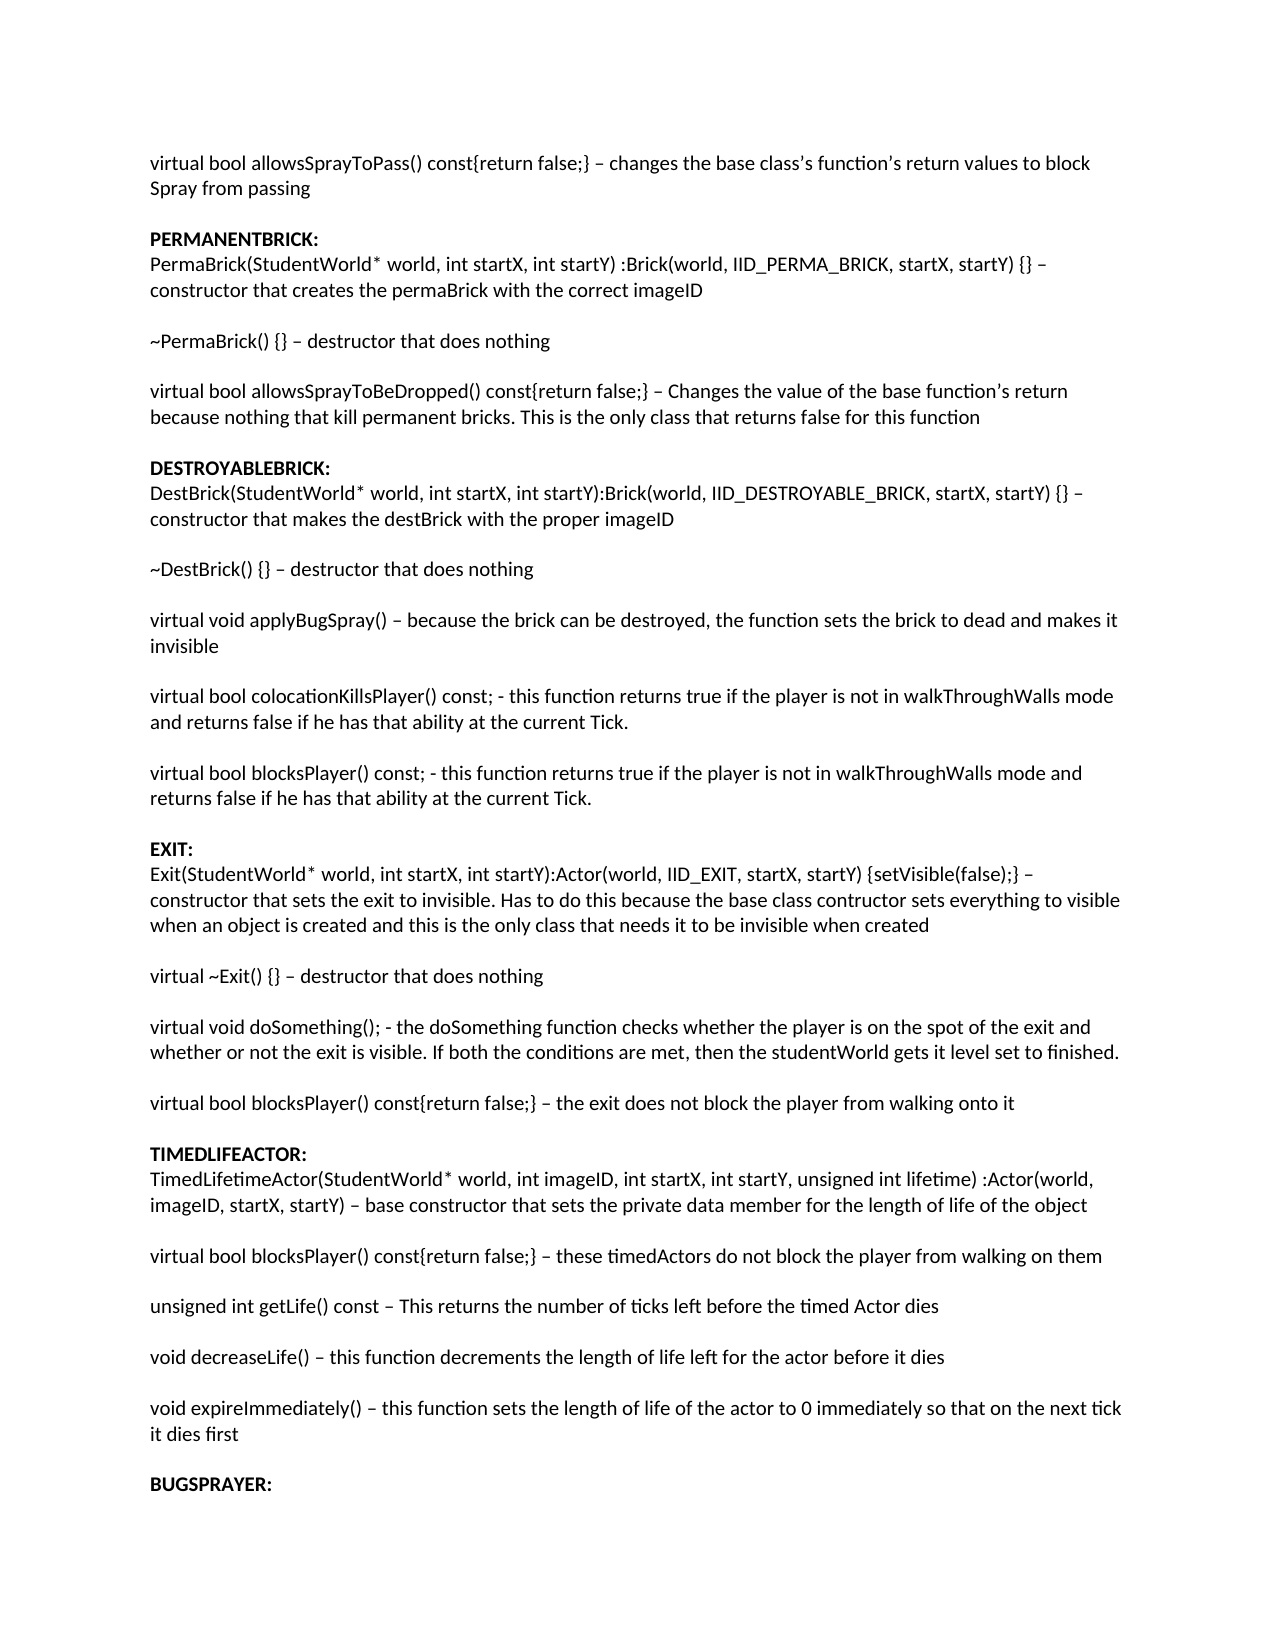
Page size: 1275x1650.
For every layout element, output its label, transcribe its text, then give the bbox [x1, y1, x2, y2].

text TimedLifetimeActor(StudentWorld* world, int imageID, int startX, int startY, unsigned int lifetime) :Actor(world, imageID, startX, startY) – base constructor that sets the private data member for the length of life of the object [150, 1167, 1125, 1217]
text virtual bool allowsSprayToBeDropped() const{return false;} – Changes the value of the base function’s return because nothing that kill permanent bricks. This is the only class that returns false for this function [150, 379, 1125, 429]
text virtual ~Exit() {} – destructor that does nothing [150, 963, 1125, 989]
text virtual bool blocksPlayer() const{return false;} – the exit does not block the player from walking onto it [150, 1090, 1125, 1116]
text virtual bool colocationKillsPlayer() const; - this function returns true if the player is not in walkThroughWalls mode and returns false if he has that ability at the current Tick. [150, 684, 1125, 734]
text void decreaseLife() – this function decrements the length of life left for the actor before it dies [150, 1344, 1125, 1370]
text TIMEDLIFEACTOR: [150, 1141, 1125, 1167]
text virtual void applyBugSpray() – because the brick can be destroyed, the function sets the brick to dead and makes it invisible [150, 607, 1125, 658]
text DestBrick(StudentWorld* world, int startX, int startY):Brick(world, IID_DESTROYABLE_BRICK, startX, startY) {} – constructor that makes the destBrick with the proper imageID [150, 480, 1125, 531]
text PermaBrick(StudentWorld* world, int startX, int startY) :Brick(world, IID_PERMA_BRICK, startX, startY) {} – constructor that creates the permaBrick with the correct imageID [150, 252, 1125, 302]
text virtual bool blocksPlayer() const{return false;} – these timedActors do not block the player from walking on them [150, 1243, 1125, 1268]
text PERMANENTBRICK: [150, 226, 1125, 252]
text void expireImmediately() – this function sets the length of life of the actor to 0 immediately so that on the next tick it dies first [150, 1395, 1125, 1446]
text BUGSPRAYER: [150, 1472, 1125, 1497]
text virtual void doSomething(); - the doSomething function checks whether the player is on the spot of the exit and whether or not the exit is visible. If both the conditions are met, then the studentWorld gets it level set to finished. [150, 1014, 1125, 1065]
text ~PermaBrick() {} – destructor that does nothing [150, 328, 1125, 353]
text DESTROYABLEBRICK: [150, 455, 1125, 480]
text ~DestBrick() {} – destructor that does nothing [150, 557, 1125, 582]
text EXIT: [150, 836, 1125, 862]
text Exit(StudentWorld* world, int startX, int startY):Actor(world, IID_EXIT, startX, startY) {setVisible(false);} – constructor that sets the exit to invisible. Has to do this because the base class contructor sets everything to visible when an object is created and this is the only class that needs it to be invisible when created [150, 862, 1125, 938]
text virtual bool blocksPlayer() const; - this function returns true if the player is not in walkThroughWalls mode and returns false if he has that ability at the current Tick. [150, 760, 1125, 811]
text virtual bool allowsSprayToPass() const{return false;} – changes the base class’s function’s return values to block Spray from passing [150, 150, 1125, 201]
text unsigned int getLife() const – This returns the number of ticks left before the timed Actor dies [150, 1294, 1125, 1319]
